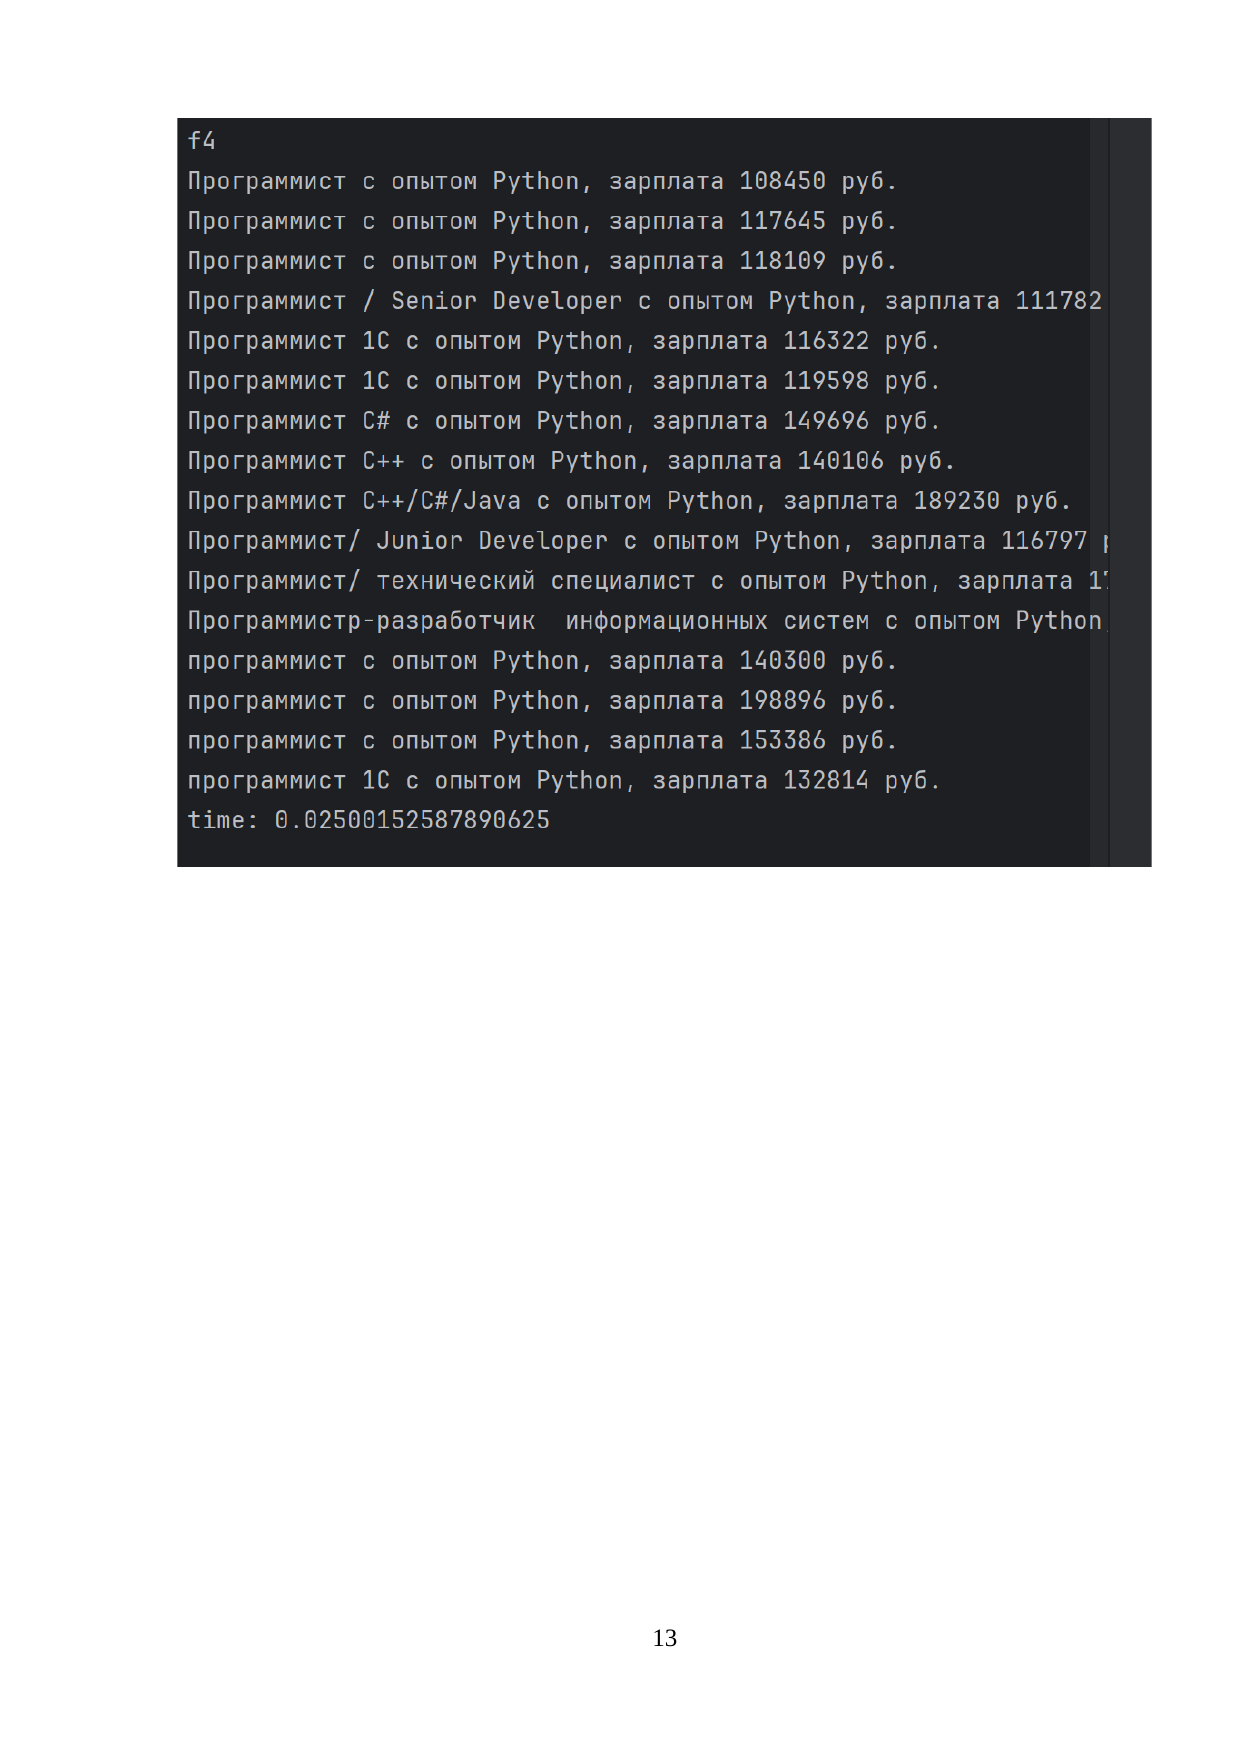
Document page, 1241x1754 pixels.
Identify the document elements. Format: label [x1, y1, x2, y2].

picture [177, 118, 1152, 867]
